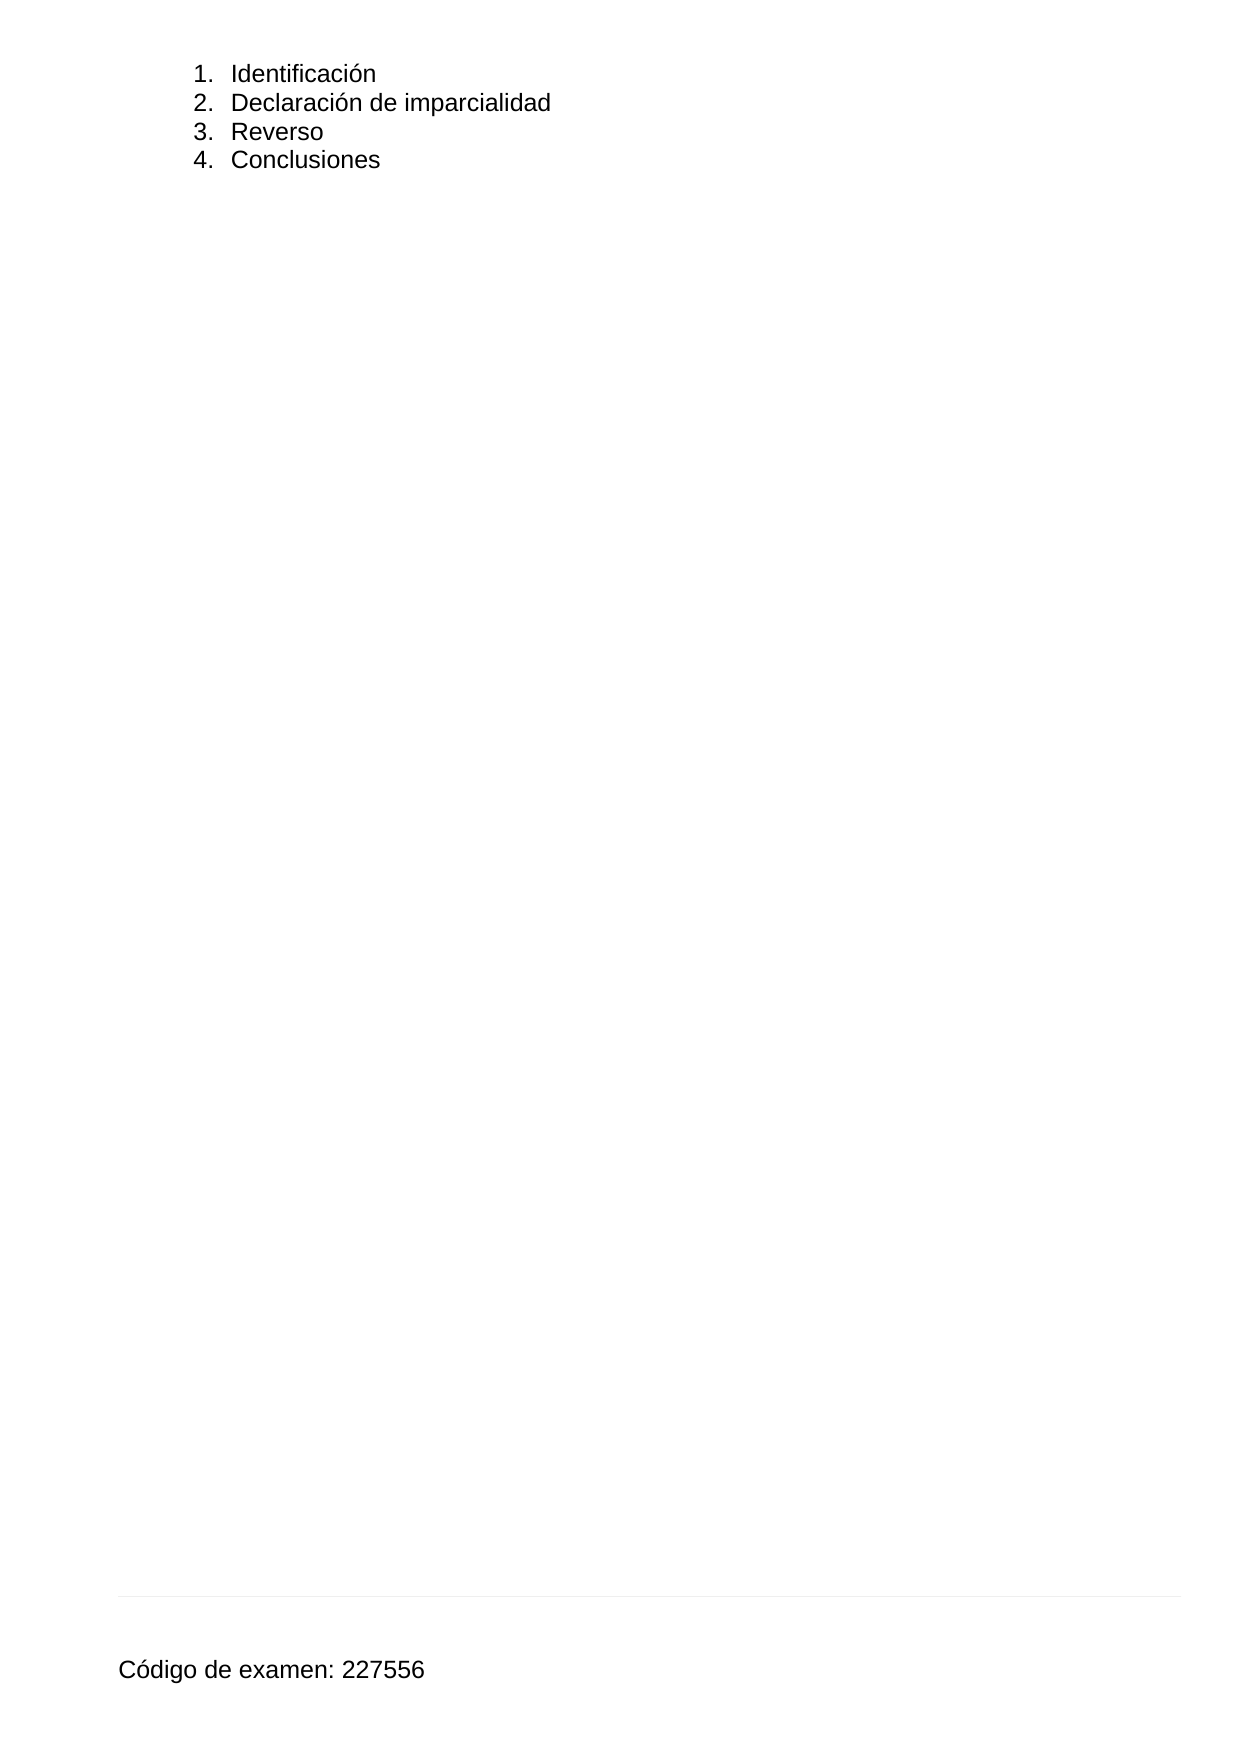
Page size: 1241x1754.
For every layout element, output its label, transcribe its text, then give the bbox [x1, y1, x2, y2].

list Conclusiones [193, 145, 1181, 174]
list Declaración de imparcialidad [193, 88, 1181, 117]
list Identificación [193, 59, 1181, 88]
list Reverso [193, 117, 1181, 145]
